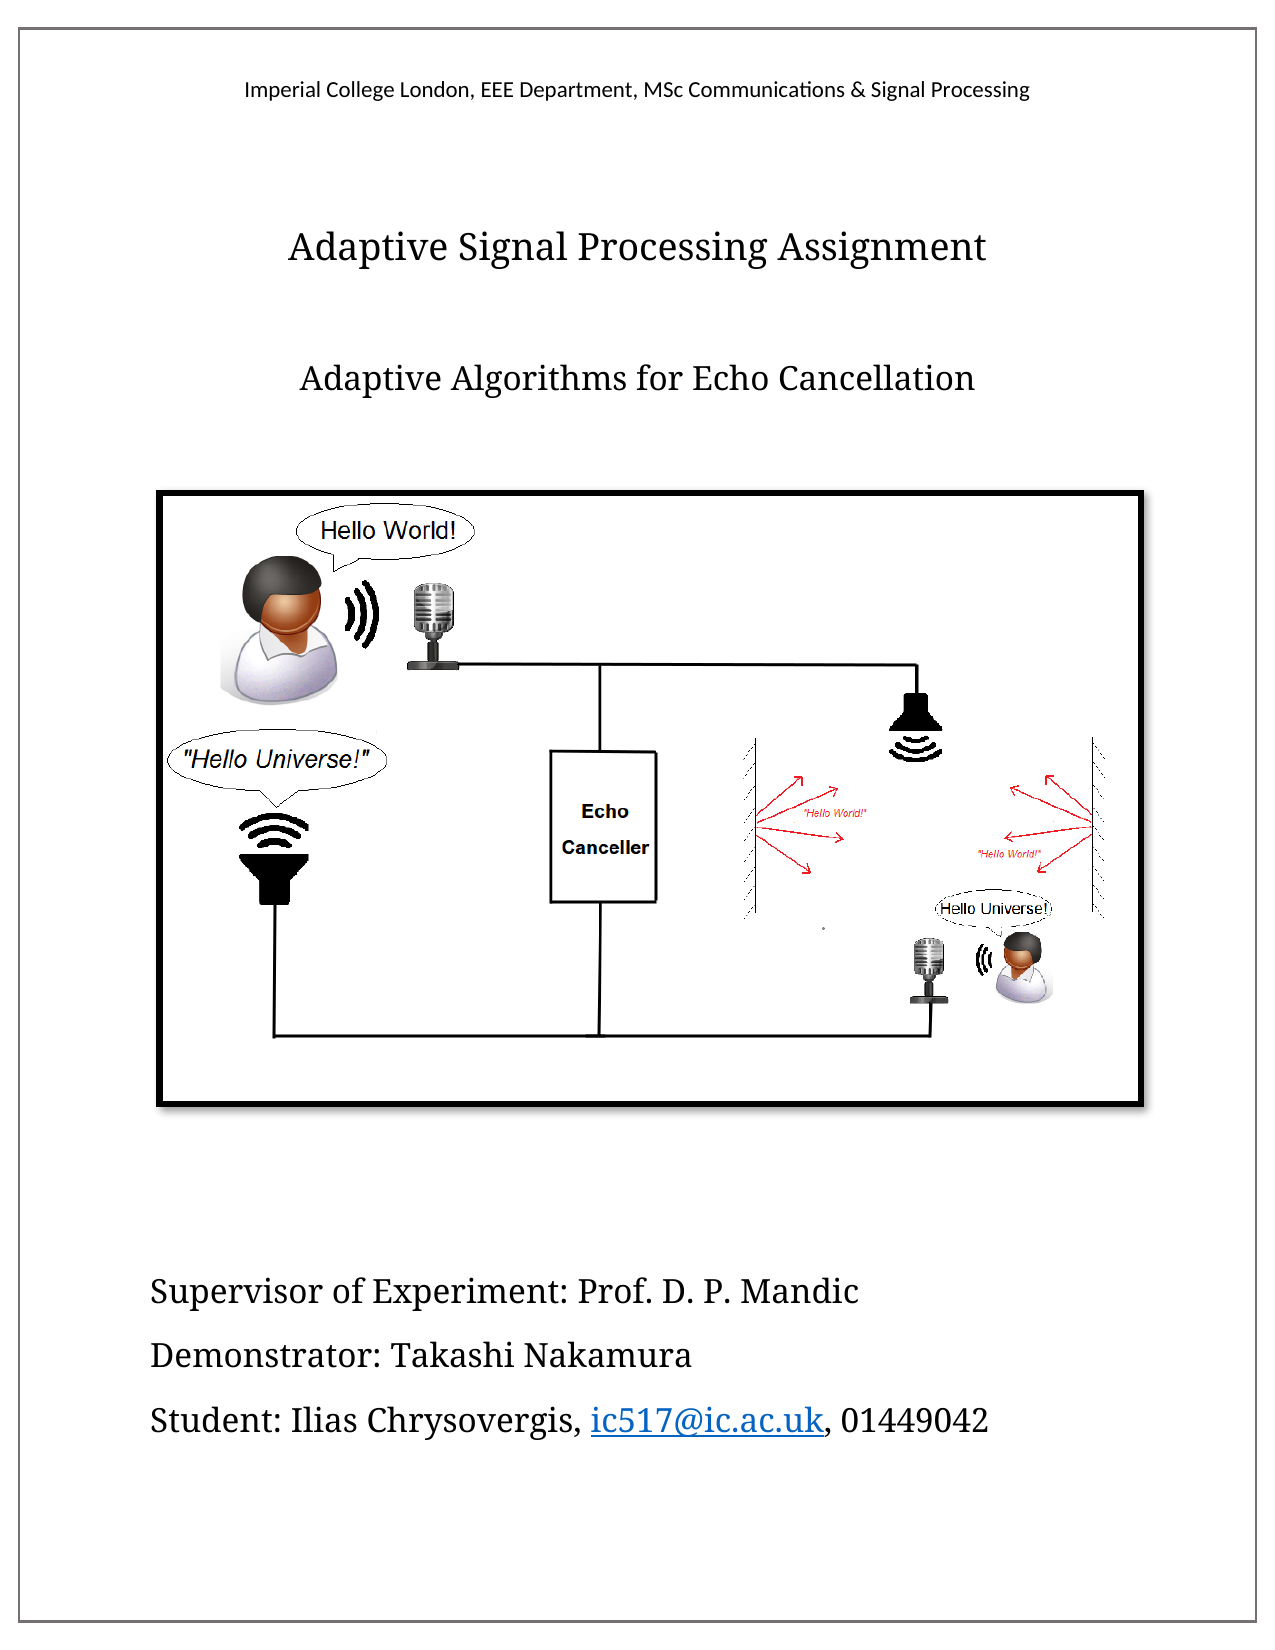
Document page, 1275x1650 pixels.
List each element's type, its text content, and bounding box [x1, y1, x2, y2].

text Adaptive Signal Processing Assignment [150, 221, 1125, 272]
text Adaptive Algorithms for Echo Cancellation [150, 355, 1125, 401]
text Student: Ilias Chrysovergis, ic517@ic.ac.uk, 01449042 [150, 1396, 1125, 1442]
text Supervisor of Experiment: Prof. D. P. Mandic [150, 1268, 1125, 1313]
text Demonstrator: Takashi Nakamura [150, 1332, 1125, 1377]
picture [163, 496, 1138, 1101]
